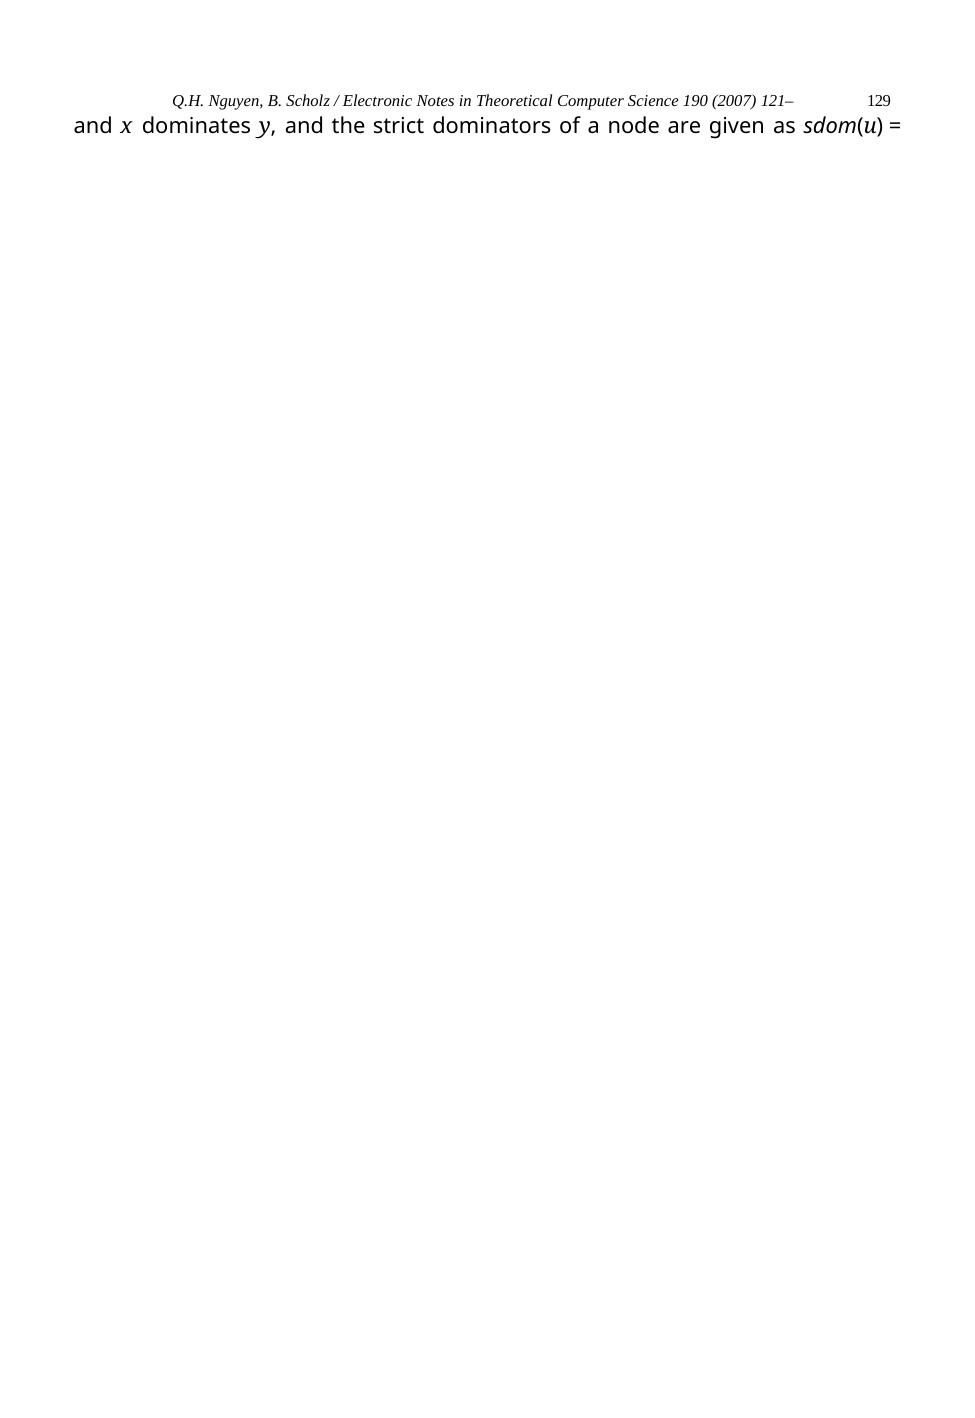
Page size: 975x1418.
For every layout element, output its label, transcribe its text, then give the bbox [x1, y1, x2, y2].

text and x dominates y, and the strict dominators of a node are given as sdom(u) = [71, 110, 902, 140]
